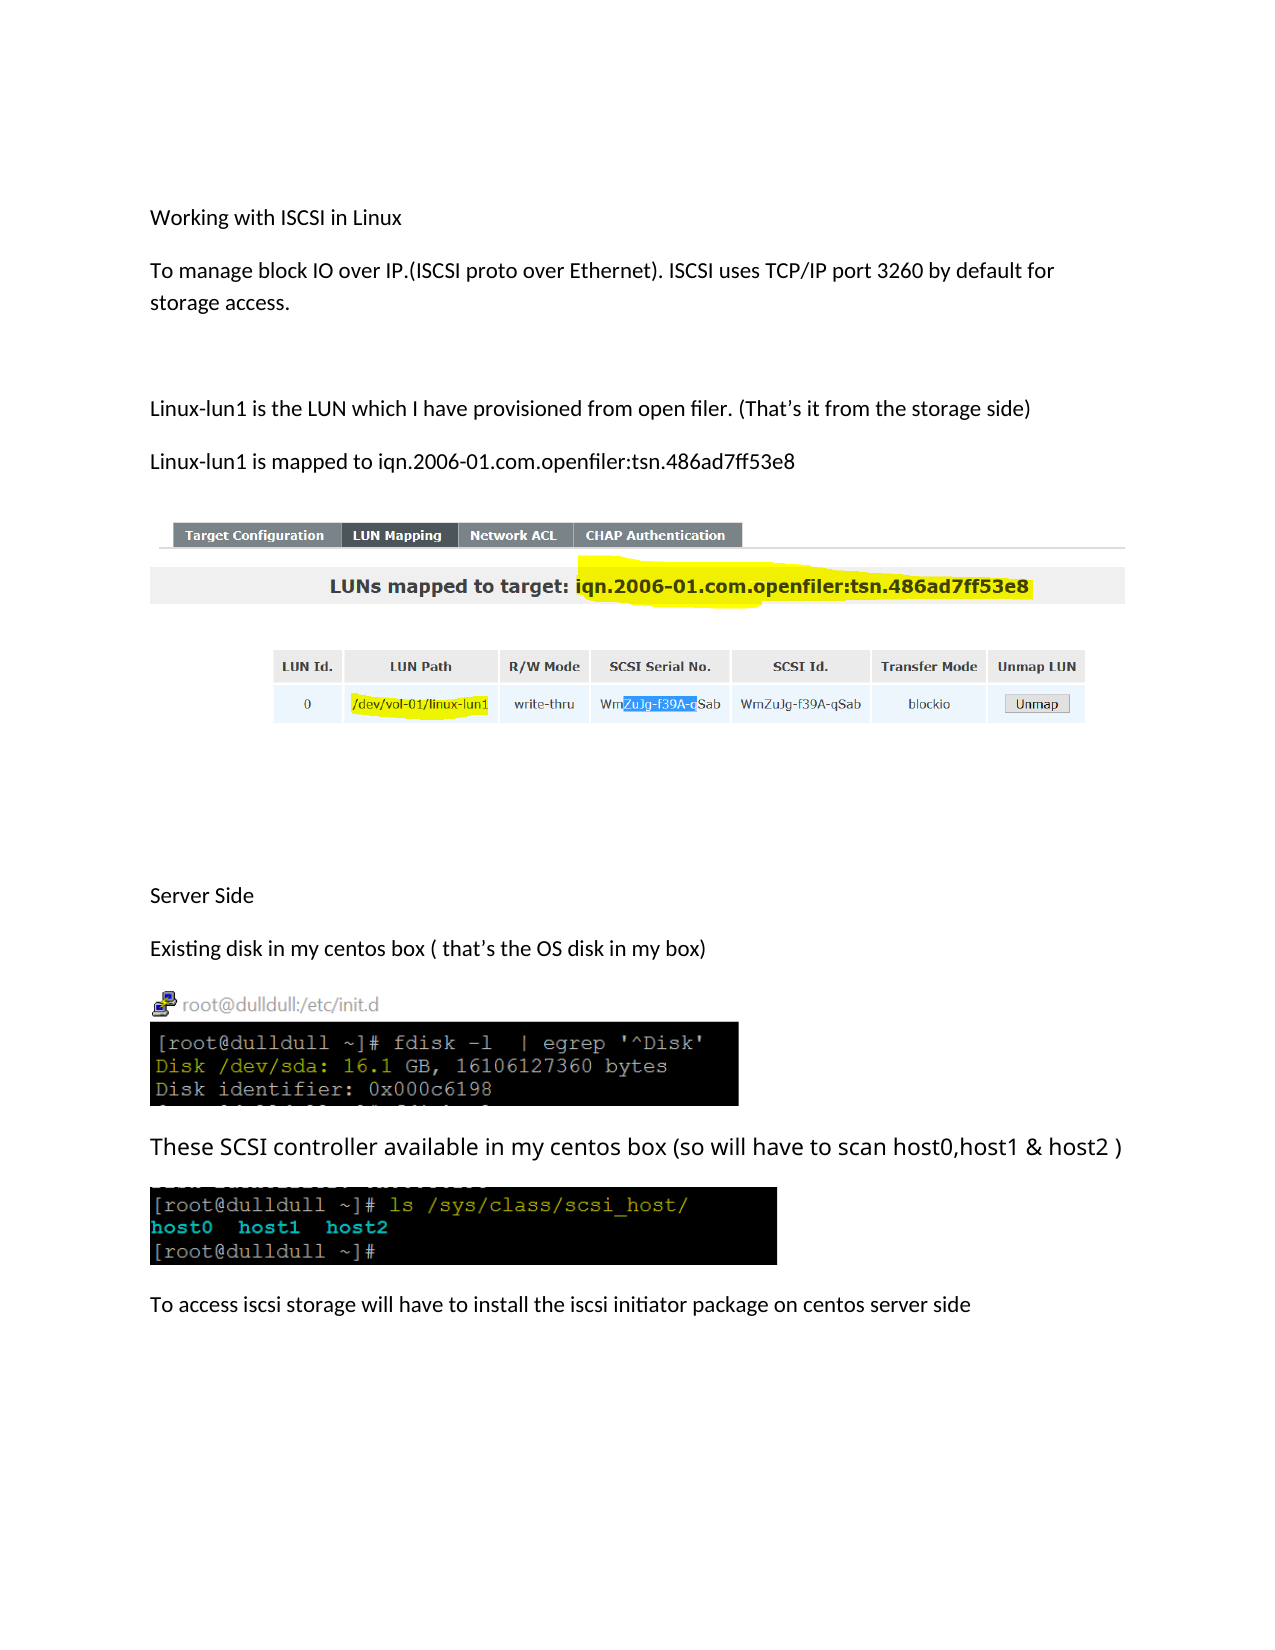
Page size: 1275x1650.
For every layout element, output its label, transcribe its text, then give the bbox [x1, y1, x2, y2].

text Existing disk in my centos box ( that’s the OS disk in my box) [150, 934, 1125, 962]
picture [150, 500, 1125, 750]
text Server Side [150, 881, 1125, 909]
text Working with ISCSI in Linux [150, 203, 1125, 231]
picture [150, 1187, 778, 1265]
text Linux-lun1 is mapped to iqn.2006-01.com.openfiler:tsn.486ad7ff53e8 [150, 447, 1125, 475]
text To access iscsi storage will have to install the iscsi initiator package on centos server side [150, 1290, 1125, 1318]
text These SCSI controller available in my centos box (so will have to scan host0,host1 & host2 ) [150, 1131, 1125, 1162]
picture [150, 987, 739, 1106]
text Linux-lun1 is the LUN which I have provisioned from open filer. (That’s it from the storage side) [150, 394, 1125, 422]
text To manage block IO over IP.(ISCSI proto over Ethernet). ISCSI uses TCP/IP port 3260 by default for storage access. [150, 256, 1125, 316]
